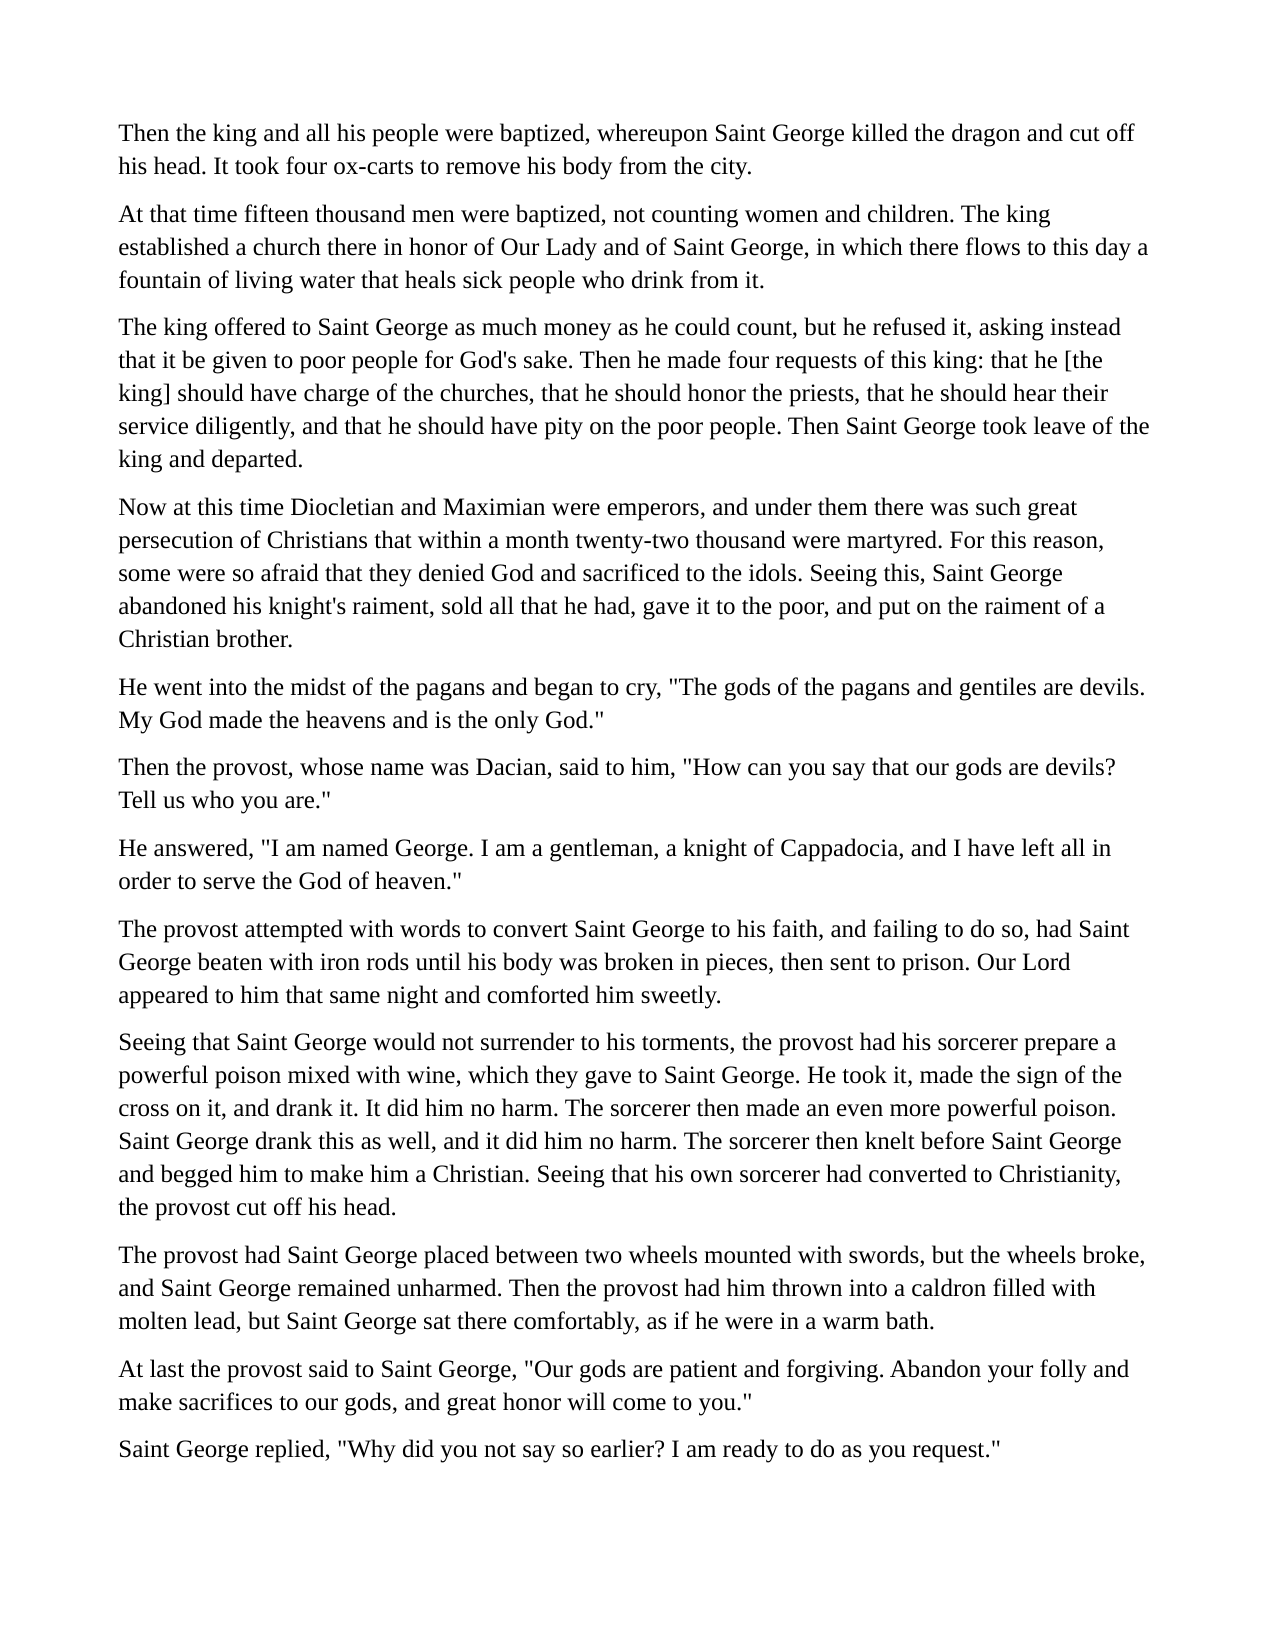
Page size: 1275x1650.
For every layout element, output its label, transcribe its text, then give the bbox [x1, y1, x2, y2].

text Now at this time Diocletian and Maximian were emperors, and under them there was such great persecution of Christians that within a month twenty-two thousand were martyred. For this reason, some were so afraid that they denied God and sacrificed to the idols. Seeing this, Saint George abandoned his knight's raiment, sold all that he had, gave it to the poor, and put on the raiment of a Christian brother. [118, 492, 1157, 653]
text He went into the midst of the pagans and began to cry, "The gods of the pagans and gentiles are devils. My God made the heavens and is the only God." [118, 672, 1157, 733]
text The provost had Saint George placed between two wheels mounted with swords, but the wheels broke, and Saint George remained unharmed. Then the provost had him thrown into a caldron filled with molten lead, but Saint George sat there comfortably, as if he were in a warm bath. [118, 1240, 1157, 1335]
text Then the provost, whose name was Dacian, said to him, "How can you say that our gods are devils? Tell us who you are." [118, 752, 1157, 814]
text He answered, "I am named George. I am a gentleman, a knight of Cappadocia, and I have left all in order to serve the God of heaven." [118, 833, 1157, 895]
text The king offered to Saint George as much money as he could count, but he refused it, asking instead that it be given to poor people for God's sake. Then he made four requests of this king: that he [the king] should have charge of the churches, that he should honor the priests, that he should hear their service diligently, and that he should have pity on the poor people. Then Saint George took leave of the king and departed. [118, 312, 1157, 473]
text Then the king and all his people were baptized, whereupon Saint George killed the dragon and cut off his head. It took four ox-carts to remove his body from the city. [118, 118, 1157, 180]
text At last the provost said to Saint George, "Our gods are patient and forgiving. Abandon your folly and make sacrifices to our gods, and great honor will come to you." [118, 1354, 1157, 1415]
text The provost attempted with words to convert Saint George to his faith, and failing to do so, had Saint George beaten with iron rods until his body was broken in pieces, then sent to prison. Our Lord appeared to him that same night and comforted him sweetly. [118, 914, 1157, 1008]
text At that time fifteen thousand men were baptized, not counting women and children. The king established a church there in honor of Our Lady and of Saint George, in which there flows to this day a fountain of living water that heals sick people who drink from it. [118, 199, 1157, 293]
text Seeing that Saint George would not surrender to his torments, the provost had his sorcerer prepare a powerful poison mixed with wine, which they gave to Saint George. He took it, made the sign of the cross on it, and drank it. It did him no harm. The sorcerer then made an even more powerful poison. Saint George drank this as well, and it did him no harm. The sorcerer then knelt before Saint George and begged him to make him a Christian. Seeing that his own sorcerer had converted to Christianity, the provost cut off his head. [118, 1027, 1157, 1221]
text Saint George replied, "Why did you not say so earlier? I am ready to do as you request." [118, 1434, 1157, 1463]
